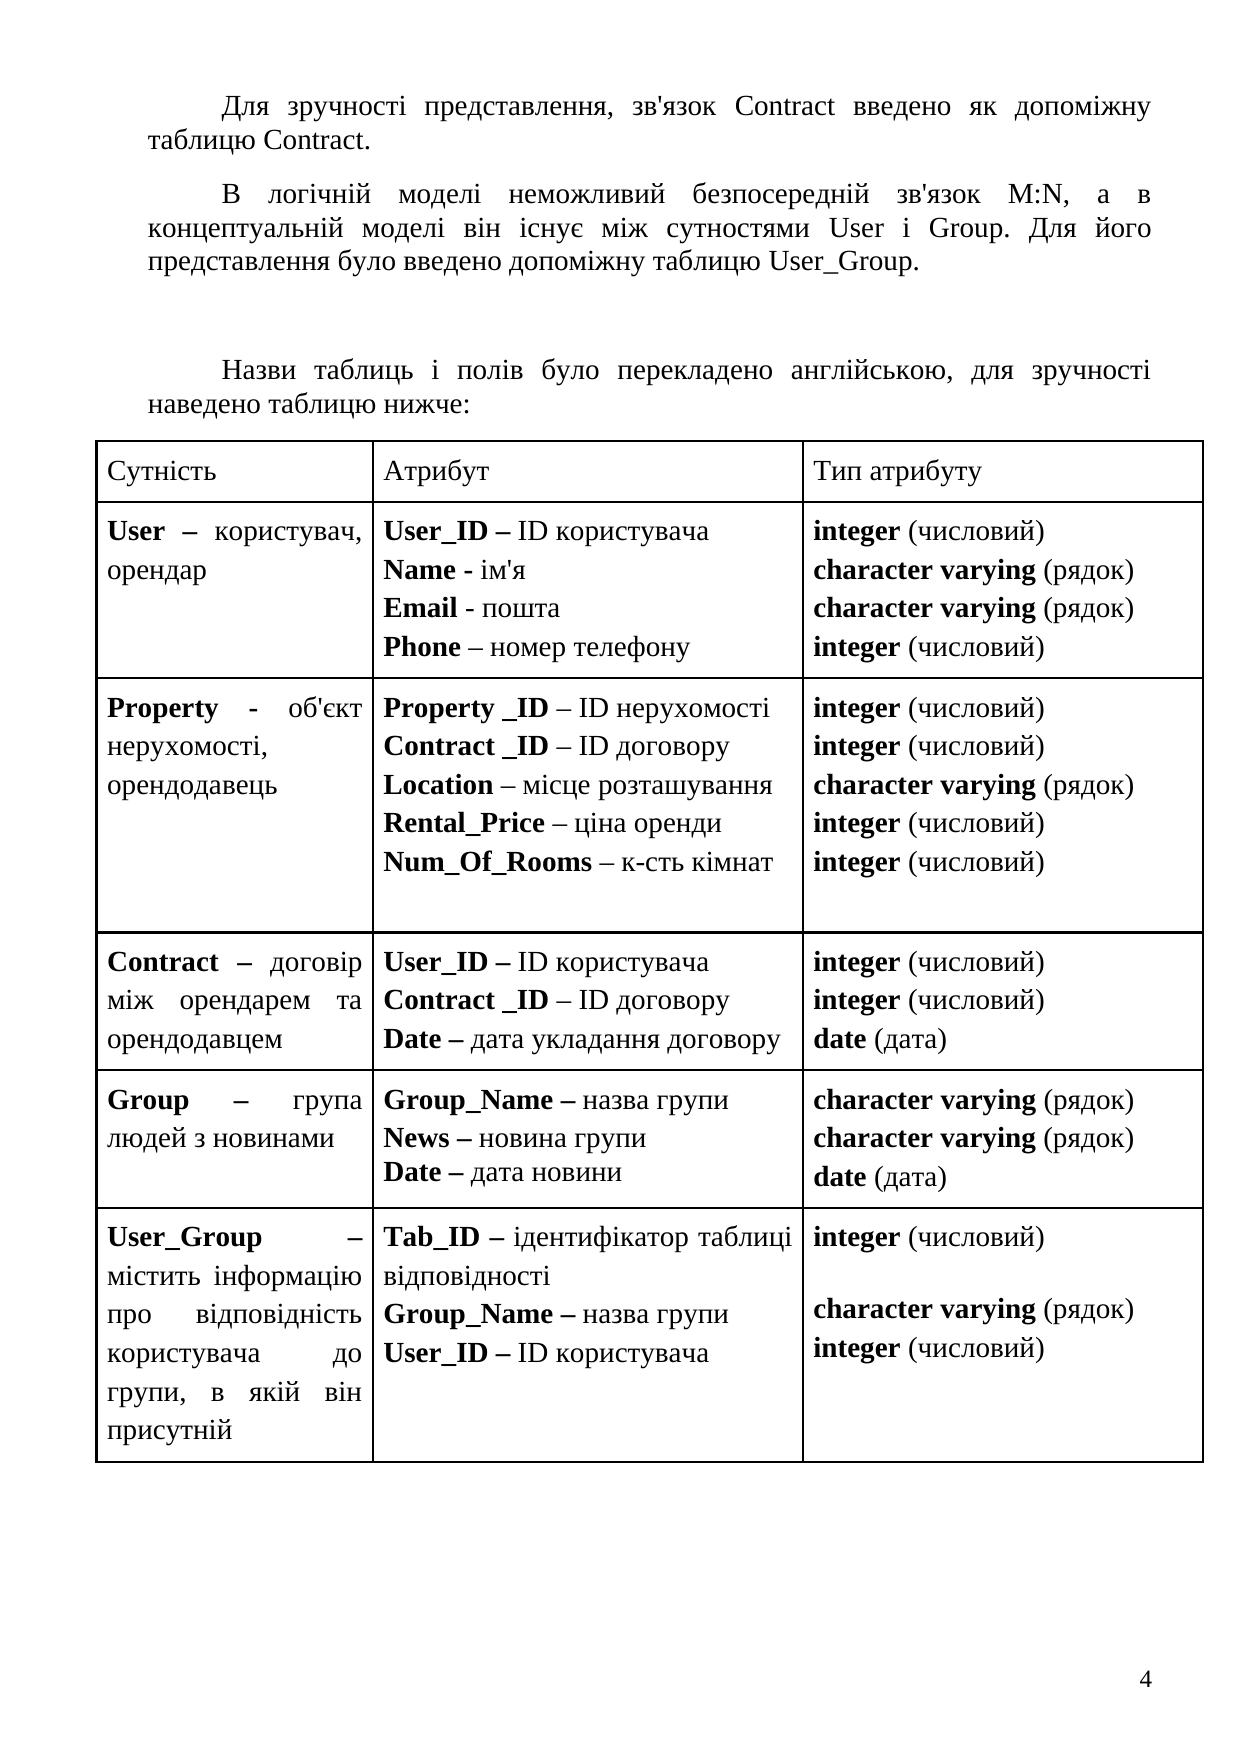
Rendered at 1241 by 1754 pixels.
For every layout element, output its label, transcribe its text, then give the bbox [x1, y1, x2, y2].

table_cell User – користувач, орендар [98, 503, 372, 677]
table_cell Tab_ID – ідентифікатор таблиці відповідності Group_Name – назва групи User_ID – ID користувача [374, 1209, 802, 1461]
text Назви таблиць і полів було перекладено англійською, для зручності наведено таблицю нижче: [148, 352, 1152, 419]
table_cell Property - об'єкт нерухомості, орендодавець [98, 679, 372, 931]
table_cell Group_Name – назва групи News – новина групи Date – дата новини [374, 1071, 802, 1207]
table_cell User_Group – містить інформацію про відповідність користувача до групи, в якій він присутній [98, 1209, 372, 1461]
table_header Сутність [98, 442, 372, 501]
table_header Тип атрибуту [804, 442, 1202, 501]
table_cell Property _ID – ID нерухомості Contract _ID – ID договору Location – місце розташування Rental_Price – ціна оренди Num_Of_Rooms – к-сть кімнат [374, 679, 802, 931]
table_cell integer (числовий) character varying (рядок) integer (числовий) [804, 1209, 1202, 1461]
table_cell User_ID – ID користувача Contract _ID – ID договору Date – дата укладання договору [374, 934, 802, 1069]
table_cell Contract – договір між орендарем та орендодавцем [98, 934, 372, 1069]
text В логічній моделі неможливий безпосередній зв'язок М:N, а в концептуальній моделі він існує між сутностями User і Group. Для його представлення було введено допоміжну таблицю User_Group. [148, 176, 1152, 277]
table_cell integer (числовий) integer (числовий) date (дата) [804, 934, 1202, 1069]
table_cell character varying (рядок) character varying (рядок) date (дата) [804, 1071, 1202, 1207]
table_cell Group – група людей з новинами [98, 1071, 372, 1207]
table_cell integer (числовий) integer (числовий) character varying (рядок) integer (числовий) integer (числовий) [804, 679, 1202, 931]
table_header Атрибут [374, 442, 802, 501]
text Для зручності представлення, зв'язок Contract введено як допоміжну таблицю Contract. [148, 88, 1152, 156]
table_cell User_ID – ID користувача Name - ім'я Email - пошта Phone – номер телефону [374, 503, 802, 677]
table_cell integer (числовий) character varying (рядок) character varying (рядок) integer (числовий) [804, 503, 1202, 677]
